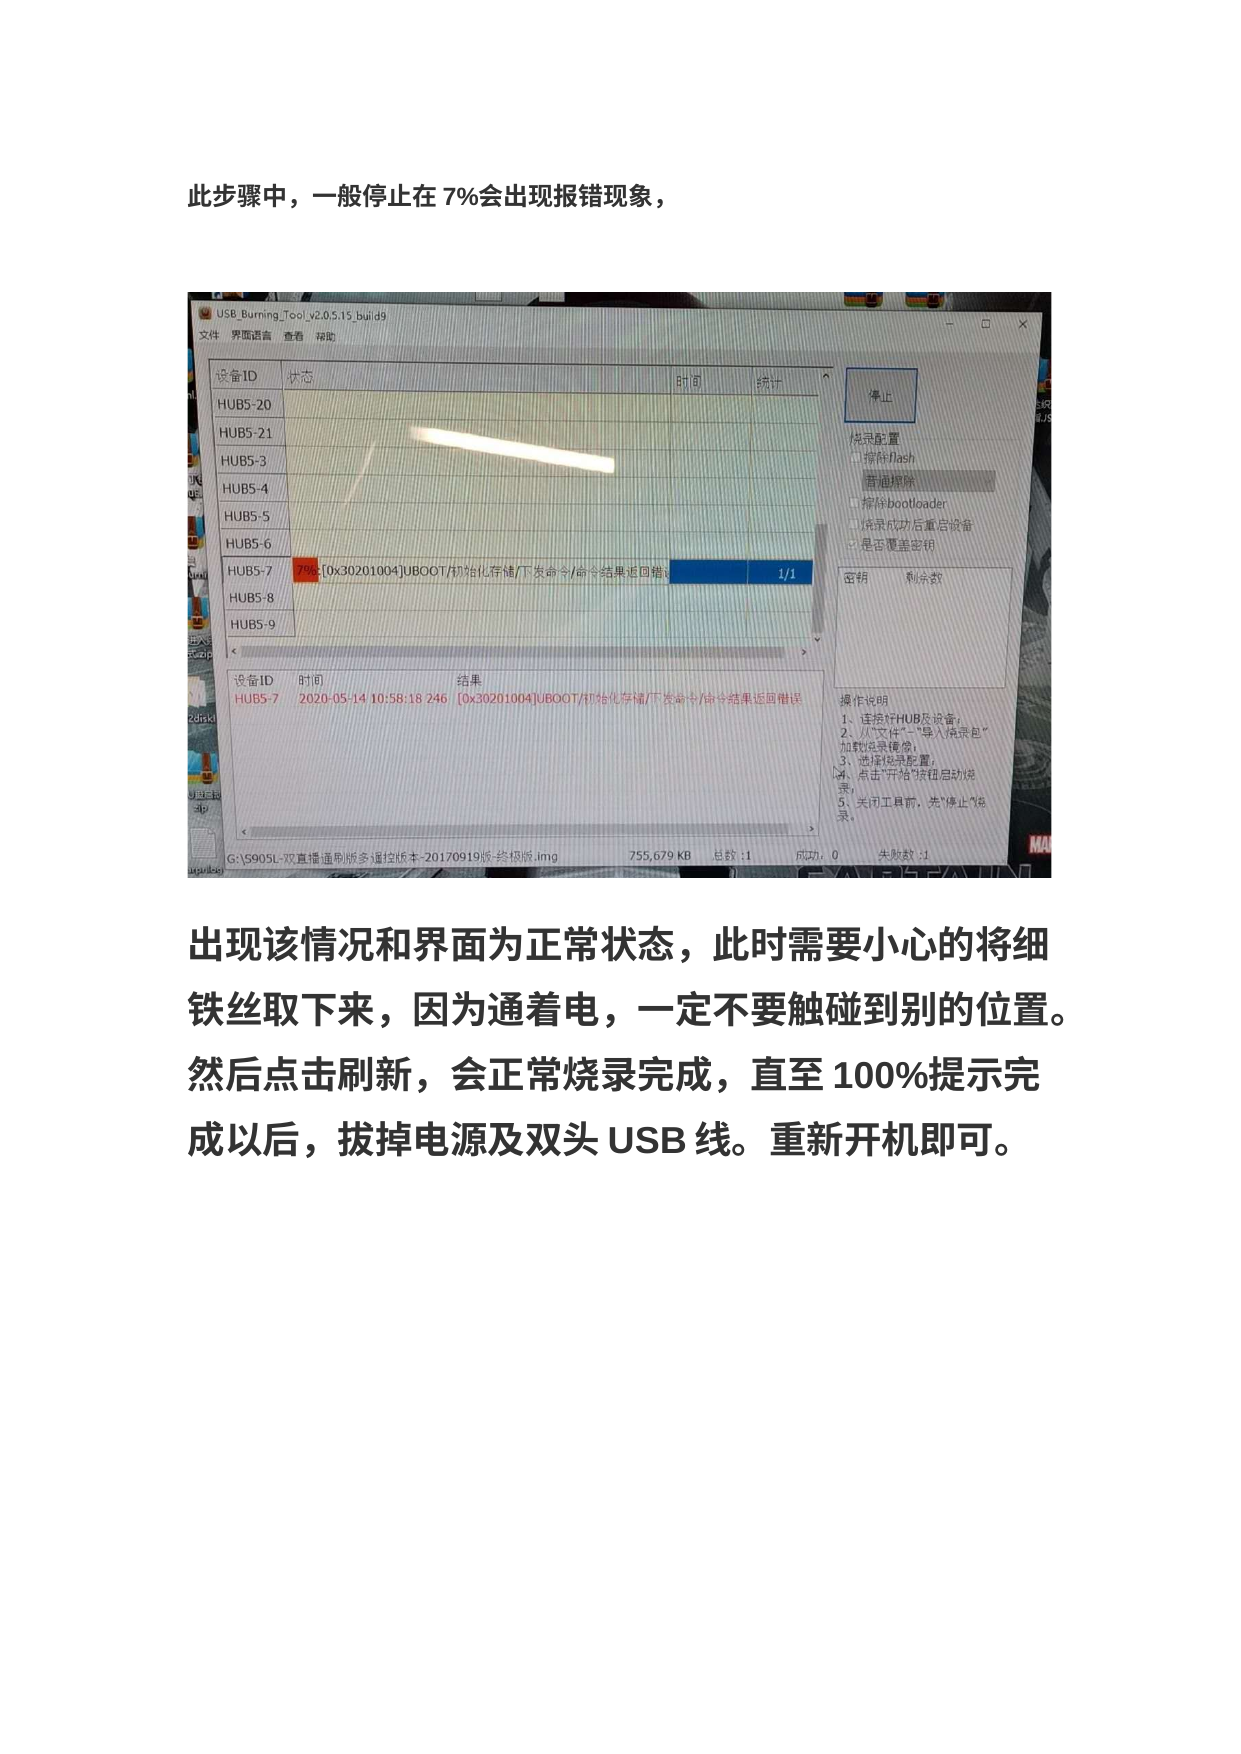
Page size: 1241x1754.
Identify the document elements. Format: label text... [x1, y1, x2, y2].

text 此步骤中，一般停止在7%会出现报错现象， [187, 162, 1053, 227]
picture [187, 292, 1052, 878]
text 然后点击刷新，会正常烧录完成，直至100%提示完成以后，拔掉电源及双头USB线。重新开机即可。 [187, 1039, 1053, 1169]
text 出现该情况和界面为正常状态，此时需要小心的将细铁丝取下来，因为通着电，一定不要触碰到别的位置。 [187, 909, 1053, 1039]
